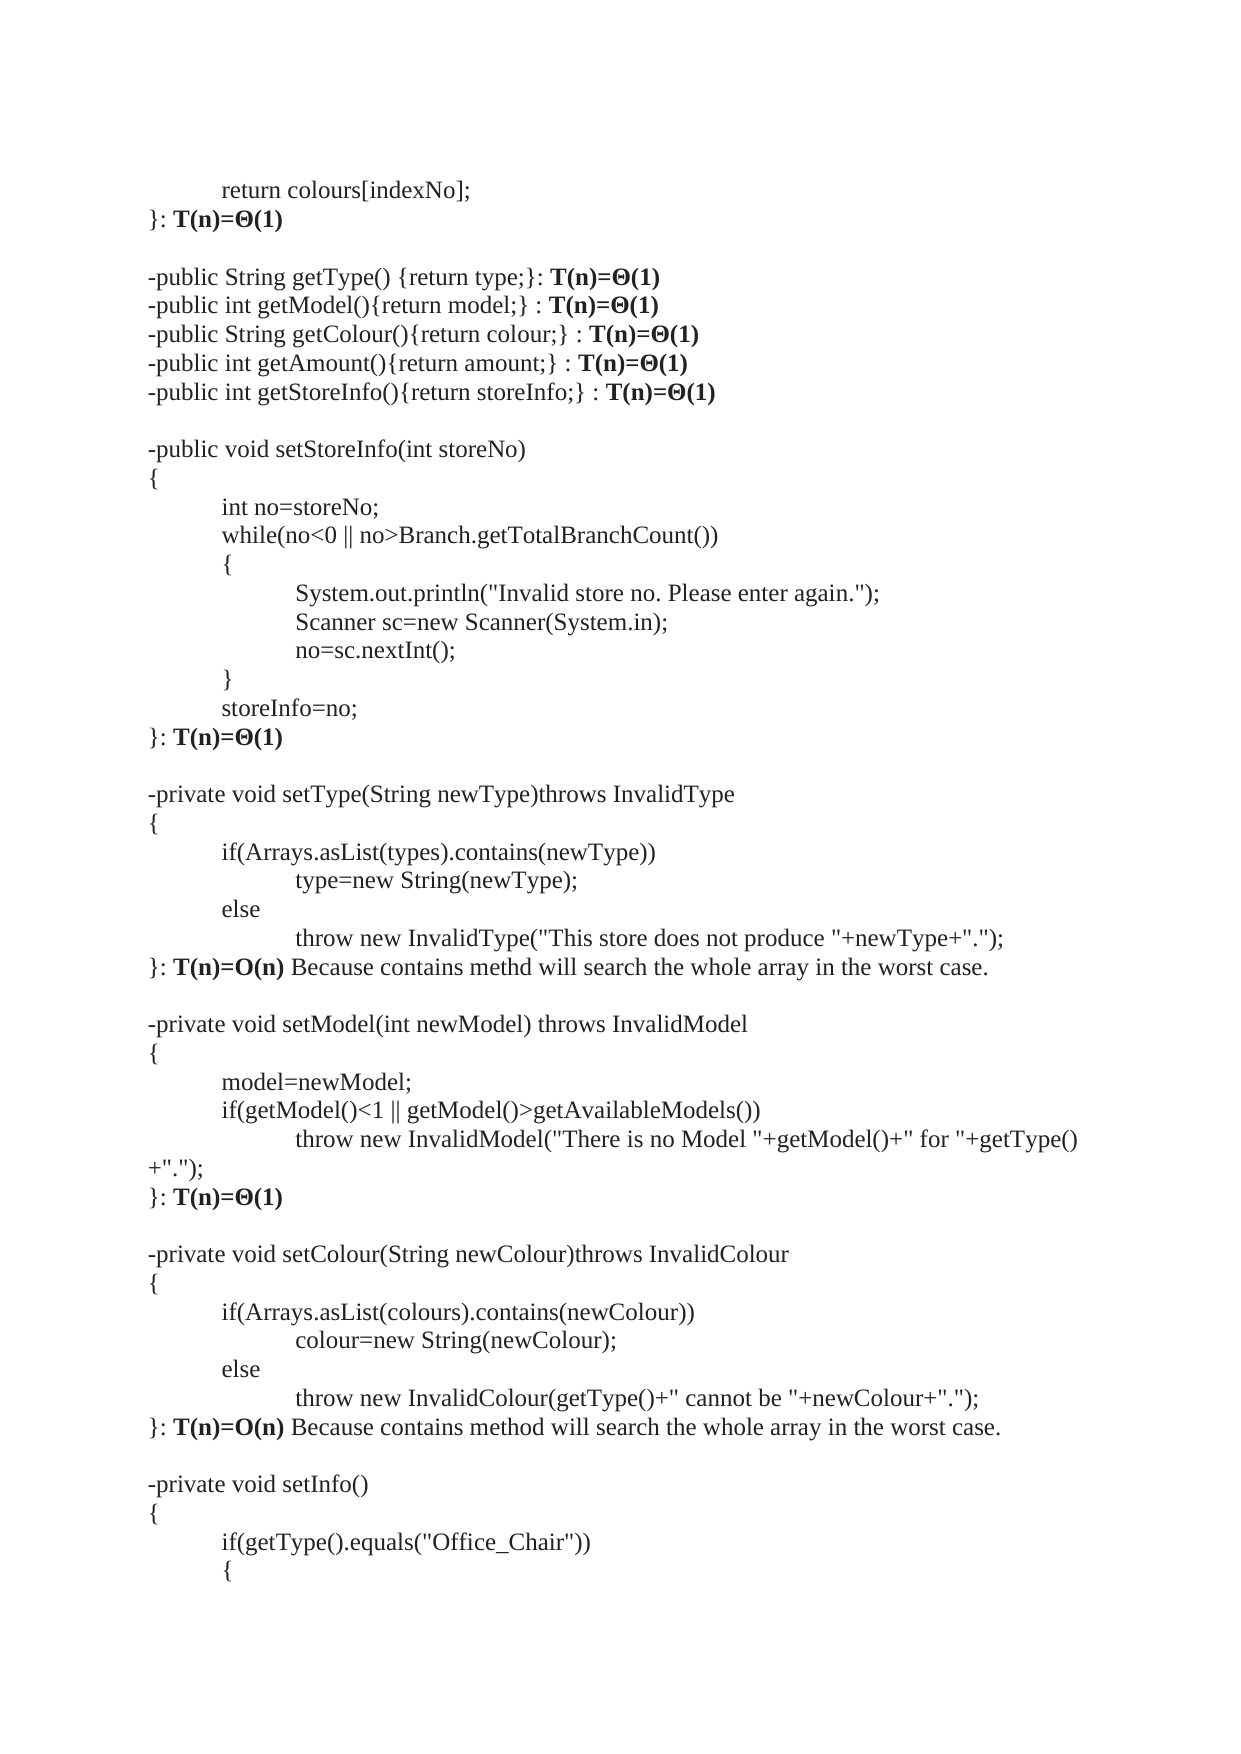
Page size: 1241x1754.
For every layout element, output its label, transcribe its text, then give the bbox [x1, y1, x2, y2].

text throw new InvalidType("This store does not produce "+newType+"."); [148, 923, 1093, 952]
text return colours[indexNo]; [148, 176, 1093, 204]
text -public int getModel(){return model;} : T(n)=Θ(1) [148, 291, 1093, 319]
text -public void setStoreInfo(int storeNo) [148, 434, 1093, 463]
text { [148, 1038, 1093, 1067]
text { [148, 1498, 1093, 1527]
text colour=new String(newColour); [148, 1326, 1093, 1354]
text { [148, 1556, 1093, 1584]
text -public int getStoreInfo(){return storeInfo;} : T(n)=Θ(1) [148, 377, 1093, 406]
text if(Arrays.asList(types).contains(newType)) [148, 837, 1093, 866]
text else [148, 894, 1093, 923]
text System.out.println("Invalid store no. Please enter again."); [148, 578, 1093, 607]
text -public int getAmount(){return amount;} : T(n)=Θ(1) [148, 348, 1093, 377]
text { [148, 808, 1093, 837]
text model=newModel; [148, 1067, 1093, 1096]
text storeInfo=no; [148, 693, 1093, 722]
text -private void setInfo() [148, 1469, 1093, 1498]
text throw new InvalidModel("There is no Model "+getModel()+" for "+getType()+"."); [148, 1124, 1093, 1182]
text } [148, 664, 1093, 693]
text { [148, 1268, 1093, 1297]
text }: T(n)=Θ(1) [148, 1182, 1093, 1211]
text int no=storeNo; [148, 492, 1093, 521]
text if(getType().equals("Office_Chair")) [148, 1527, 1093, 1556]
text throw new InvalidColour(getType()+" cannot be "+newColour+"."); [148, 1383, 1093, 1412]
text else [148, 1354, 1093, 1383]
text -public String getType() {return type;}: T(n)=Θ(1) [148, 262, 1093, 291]
text while(no<0 || no>Branch.getTotalBranchCount()) [148, 521, 1093, 549]
text type=new String(newType); [148, 866, 1093, 894]
text Scanner sc=new Scanner(System.in); [148, 607, 1093, 636]
text }: T(n)=Θ(1) [148, 204, 1093, 233]
text -public String getColour(){return colour;} : T(n)=Θ(1) [148, 319, 1093, 348]
text -private void setColour(String newColour)throws InvalidColour [148, 1239, 1093, 1268]
text }: T(n)=O(n) Because contains method will search the whole array in the worst case. [148, 1412, 1093, 1441]
text -private void setType(String newType)throws InvalidType [148, 779, 1093, 808]
text }: T(n)=Θ(1) [148, 722, 1093, 751]
text { [148, 549, 1093, 578]
text if(getModel()<1 || getModel()>getAvailableModels()) [148, 1096, 1093, 1124]
text no=sc.nextInt(); [148, 636, 1093, 664]
text -private void setModel(int newModel) throws InvalidModel [148, 1009, 1093, 1038]
text }: T(n)=O(n) Because contains methd will search the whole array in the worst case. [148, 952, 1093, 981]
text if(Arrays.asList(colours).contains(newColour)) [148, 1297, 1093, 1326]
text { [148, 463, 1093, 492]
